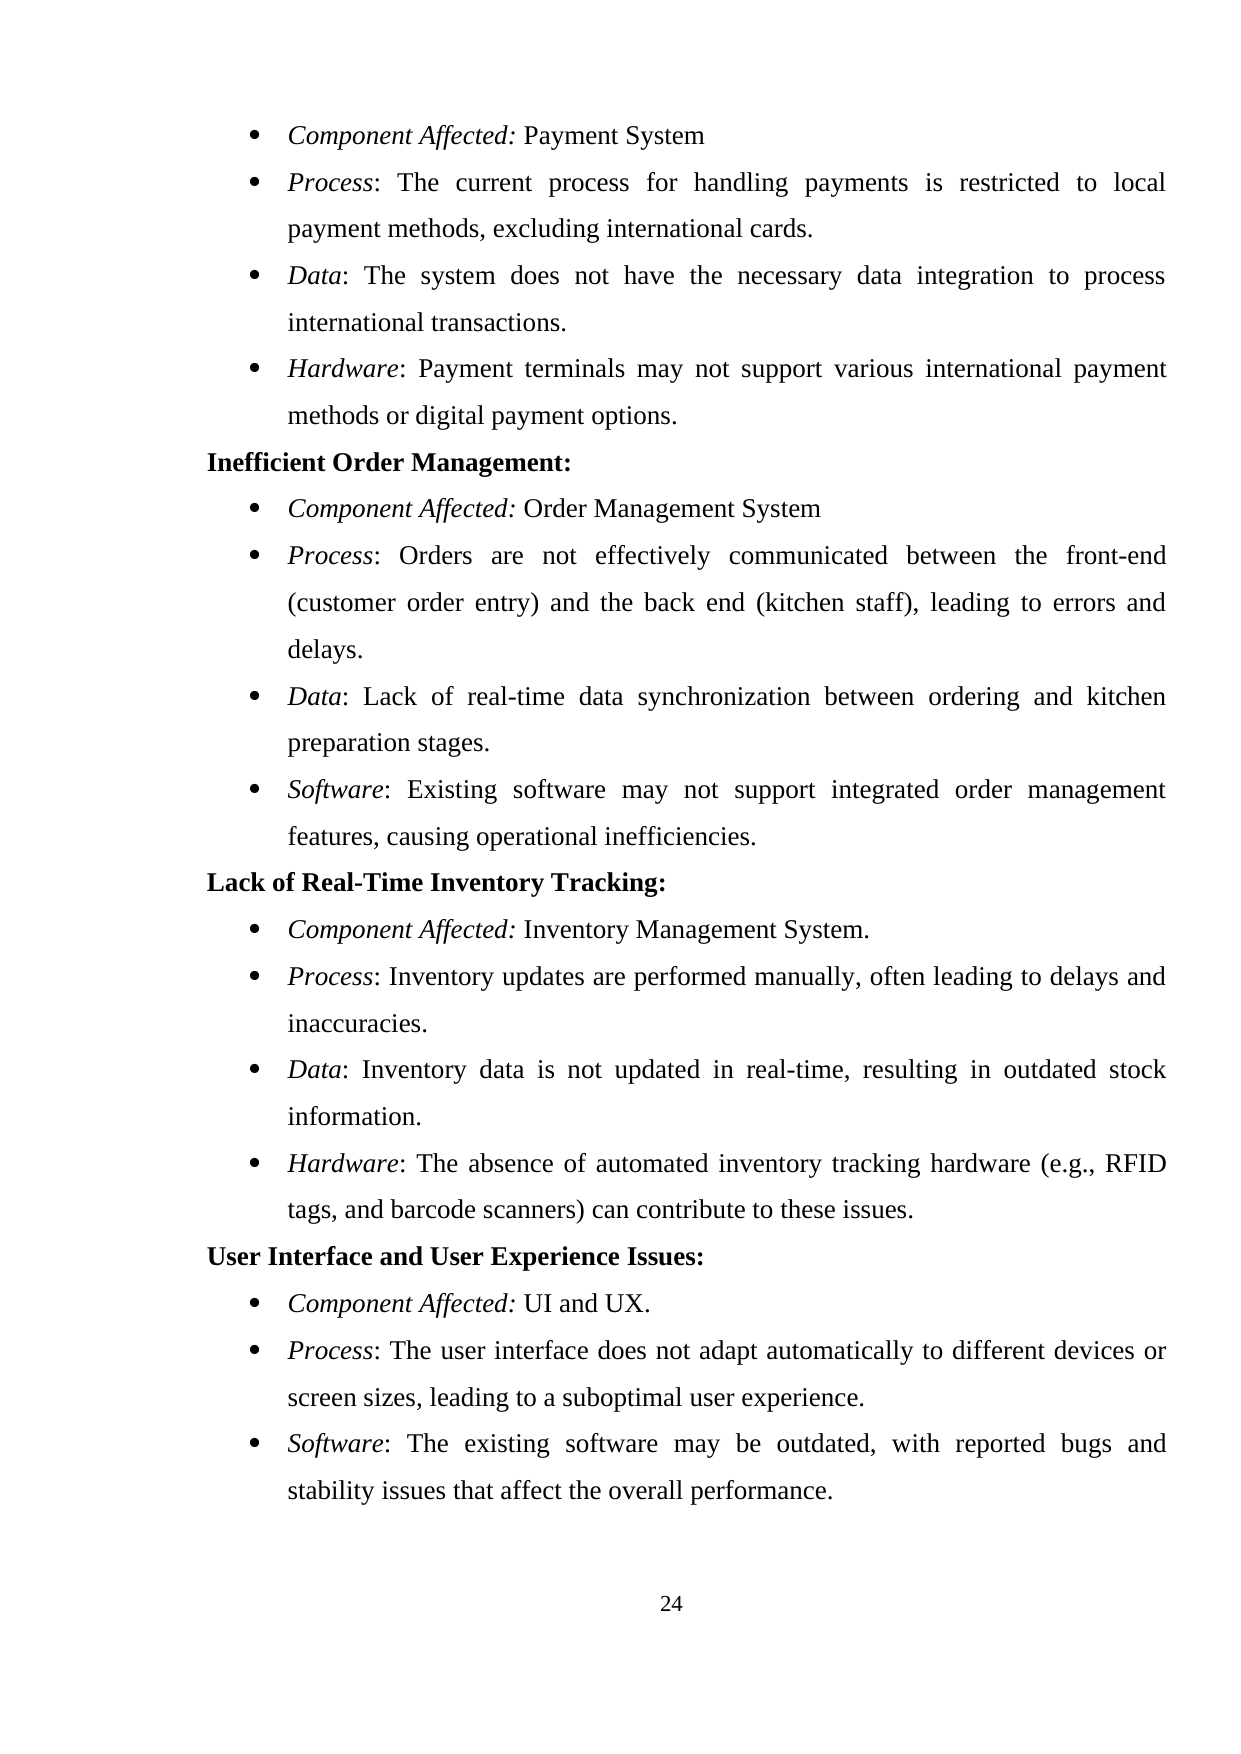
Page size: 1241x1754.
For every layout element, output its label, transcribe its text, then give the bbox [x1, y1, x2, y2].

list Data: Lack of real-time data synchronization between ordering and kitchen preparation stages. [250, 679, 1167, 757]
list Software: Existing software may not support integrated order management features, causing operational inefficiencies. [250, 773, 1167, 851]
list Process: Inventory updates are performed manually, often leading to delays and inaccuracies. [250, 960, 1167, 1038]
text Inefficient Order Management: [207, 446, 1167, 477]
list Hardware: The absence of automated inventory tracking hardware (e.g., RFID tags, and barcode scanners) can contribute to these issues. [250, 1147, 1167, 1225]
list Component Affected: Order Management System [250, 493, 1167, 524]
list Component Affected: Payment System [250, 119, 1167, 150]
list Data: The system does not have the necessary data integration to process international transactions. [250, 259, 1167, 337]
list Hardware: Payment terminals may not support various international payment methods or digital payment options. [250, 352, 1167, 430]
text User Interface and User Experience Issues: [207, 1240, 1167, 1271]
text Lack of Real-Time Inventory Tracking: [207, 866, 1167, 898]
list Component Affected: UI and UX. [250, 1287, 1167, 1318]
list Data: Inventory data is not updated in real-time, resulting in outdated stock information. [250, 1053, 1167, 1131]
list Component Affected: Inventory Management System. [250, 913, 1167, 944]
list Process: The current process for handling payments is restricted to local payment methods, excluding international cards. [250, 166, 1167, 243]
list Process: The user interface does not adapt automatically to different devices or screen sizes, leading to a suboptimal user experience. [250, 1334, 1167, 1412]
list Process: Orders are not effectively communicated between the front-end (customer order entry) and the back end (kitchen staff), leading to errors and delays. [250, 539, 1167, 664]
list Software: The existing software may be outdated, with reported bugs and stability issues that affect the overall performance. [250, 1427, 1167, 1505]
